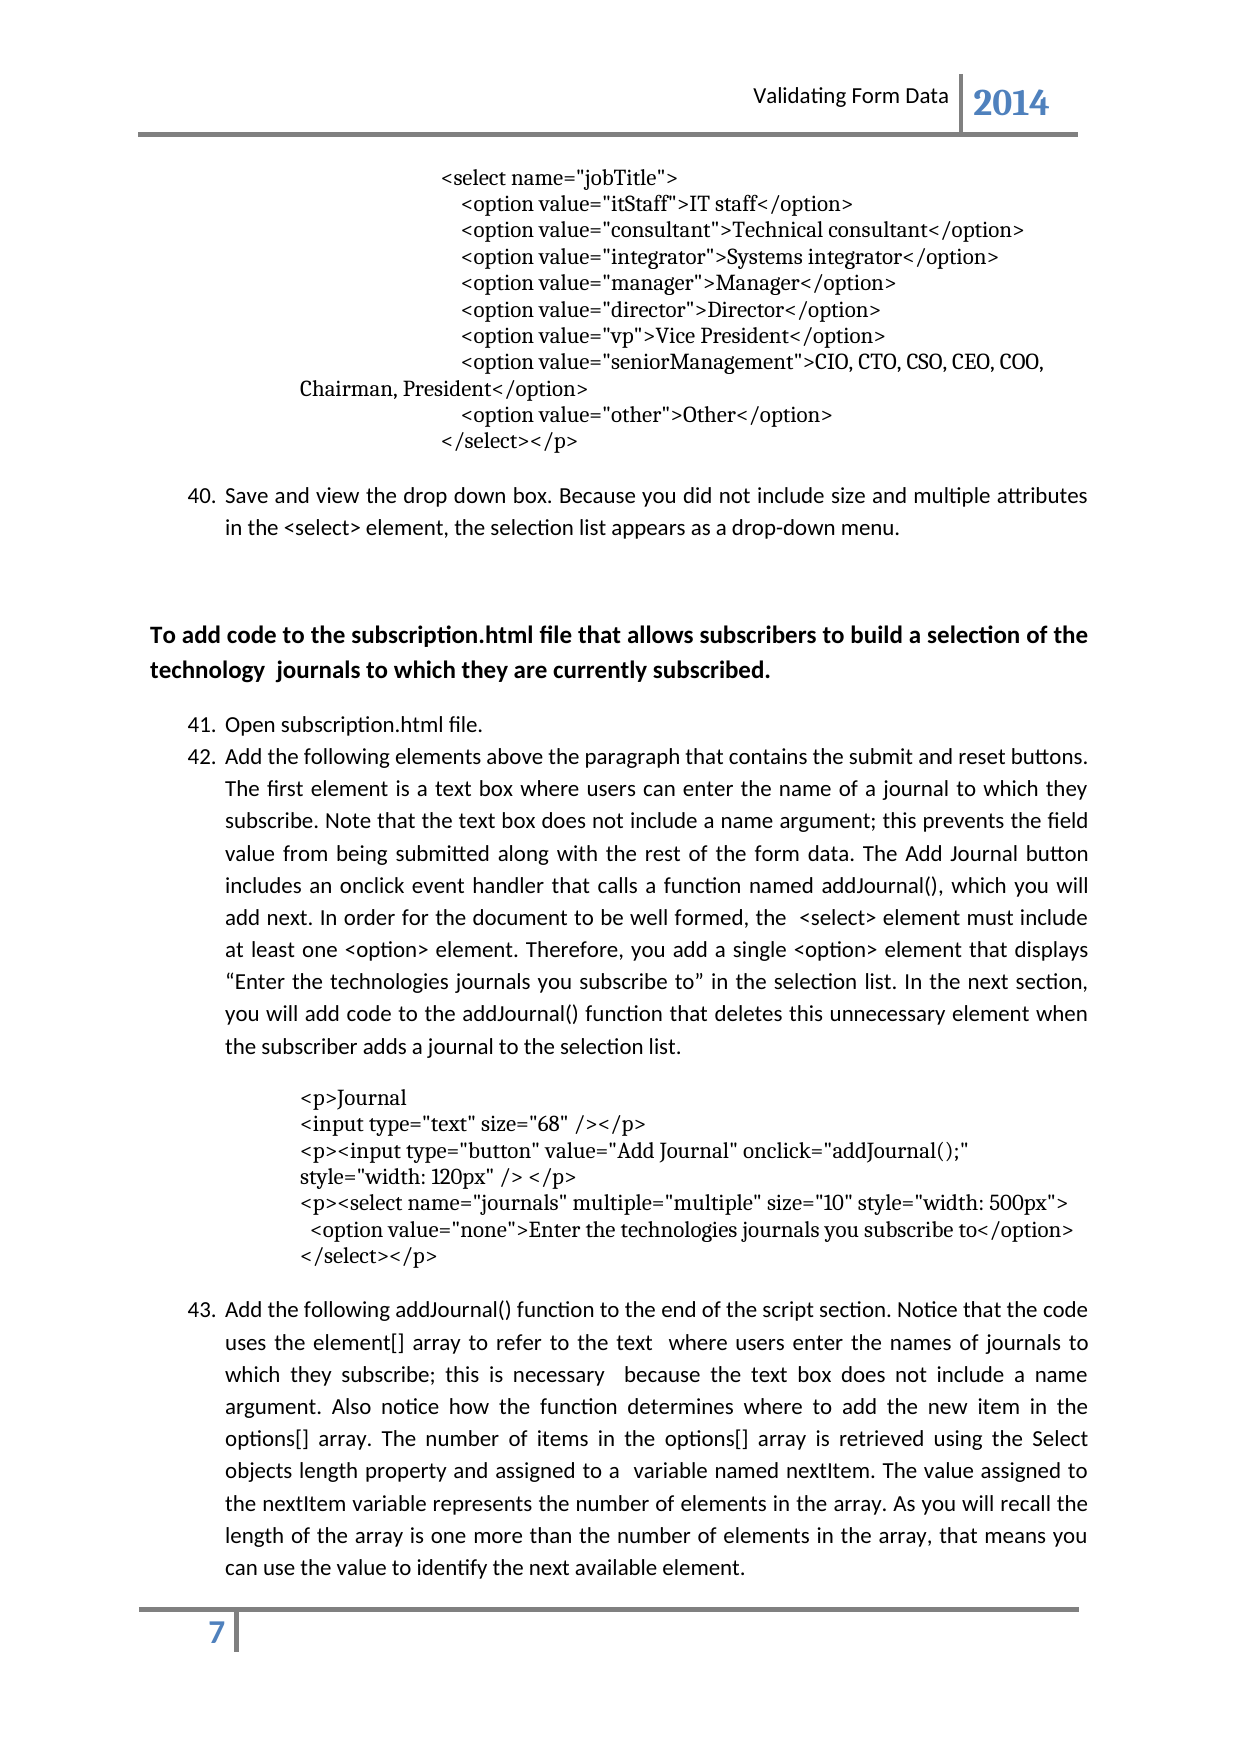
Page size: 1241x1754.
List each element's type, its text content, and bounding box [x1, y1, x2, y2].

text </select></p> [300, 1243, 1090, 1269]
text <option value="director">Director</option> [300, 296, 1090, 323]
text <option value="none">Enter the technologies journals you subscribe to</option> [300, 1217, 1090, 1243]
list Add the following addJournal() function to the end of the script section. Notice that the code uses the element[] array to refer to the text where users enter the names of journals to which they subscribe; this is necessary because the text box does not include a name argument. Also notice how the function determines where to add the new item in the options[] array. The number of items in the options[] array is retrieved using the Select objects length property and assigned to a variable named nextItem. The value assigned to the nextItem variable represents the number of elements in the array. As you will recall the length of the array is one more than the number of elements in the array, that means you can use the value to identify the next available element. [187, 1296, 1090, 1581]
text <option value="manager">Manager</option> [300, 270, 1090, 296]
text <option value="integrator">Systems integrator</option> [300, 244, 1090, 270]
text <p><input type="button" value="Add Journal" onclick="addJournal();" style="width: 120px" /> </p> [300, 1137, 1090, 1190]
text <select name="jobTitle"> [300, 164, 1090, 191]
text <option value="itStaff">IT staff</option> [300, 191, 1090, 217]
text <option value="other">Other</option> [300, 402, 1090, 428]
text <option value="seniorManagement">CIO, CTO, CSO, CEO, COO, Chairman, President</option> [300, 349, 1090, 402]
text <p>Journal [300, 1085, 1090, 1111]
text <p><select name="journals" multiple="multiple" size="10" style="width: 500px"> [300, 1190, 1090, 1217]
text <option value="vp">Vice President</option> [300, 323, 1090, 349]
text <option value="consultant">Technical consultant</option> [300, 217, 1090, 244]
text </select></p> [300, 428, 1090, 454]
list Open subscription.html file. [187, 710, 1090, 738]
text To add code to the subscription.html file that allows subscribers to build a selection of the technology journals to which they are currently subscribed. [150, 619, 1090, 684]
text <input type="text" size="68" /></p> [300, 1111, 1090, 1137]
list Add the following elements above the paragraph that contains the submit and reset buttons. The first element is a text box where users can enter the name of a journal to which they subscribe. Note that the text box does not include a name argument; this prevents the field value from being submitted along with the rest of the form data. The Add Journal button includes an onclick event handler that calls a function named addJournal(), which you will add next. In order for the document to be well formed, the <select> element must include at least one <option> element. Therefore, you add a single <option> element that displays “Enter the technologies journals you subscribe to” in the selection list. In the next section, you will add code to the addJournal() function that deletes this unnecessary element when the subscriber adds a journal to the selection list. [187, 742, 1090, 1060]
list Save and view the drop down box. Because you did not include size and multiple attributes in the <select> element, the selection list appears as a drop-down menu. [187, 481, 1090, 541]
